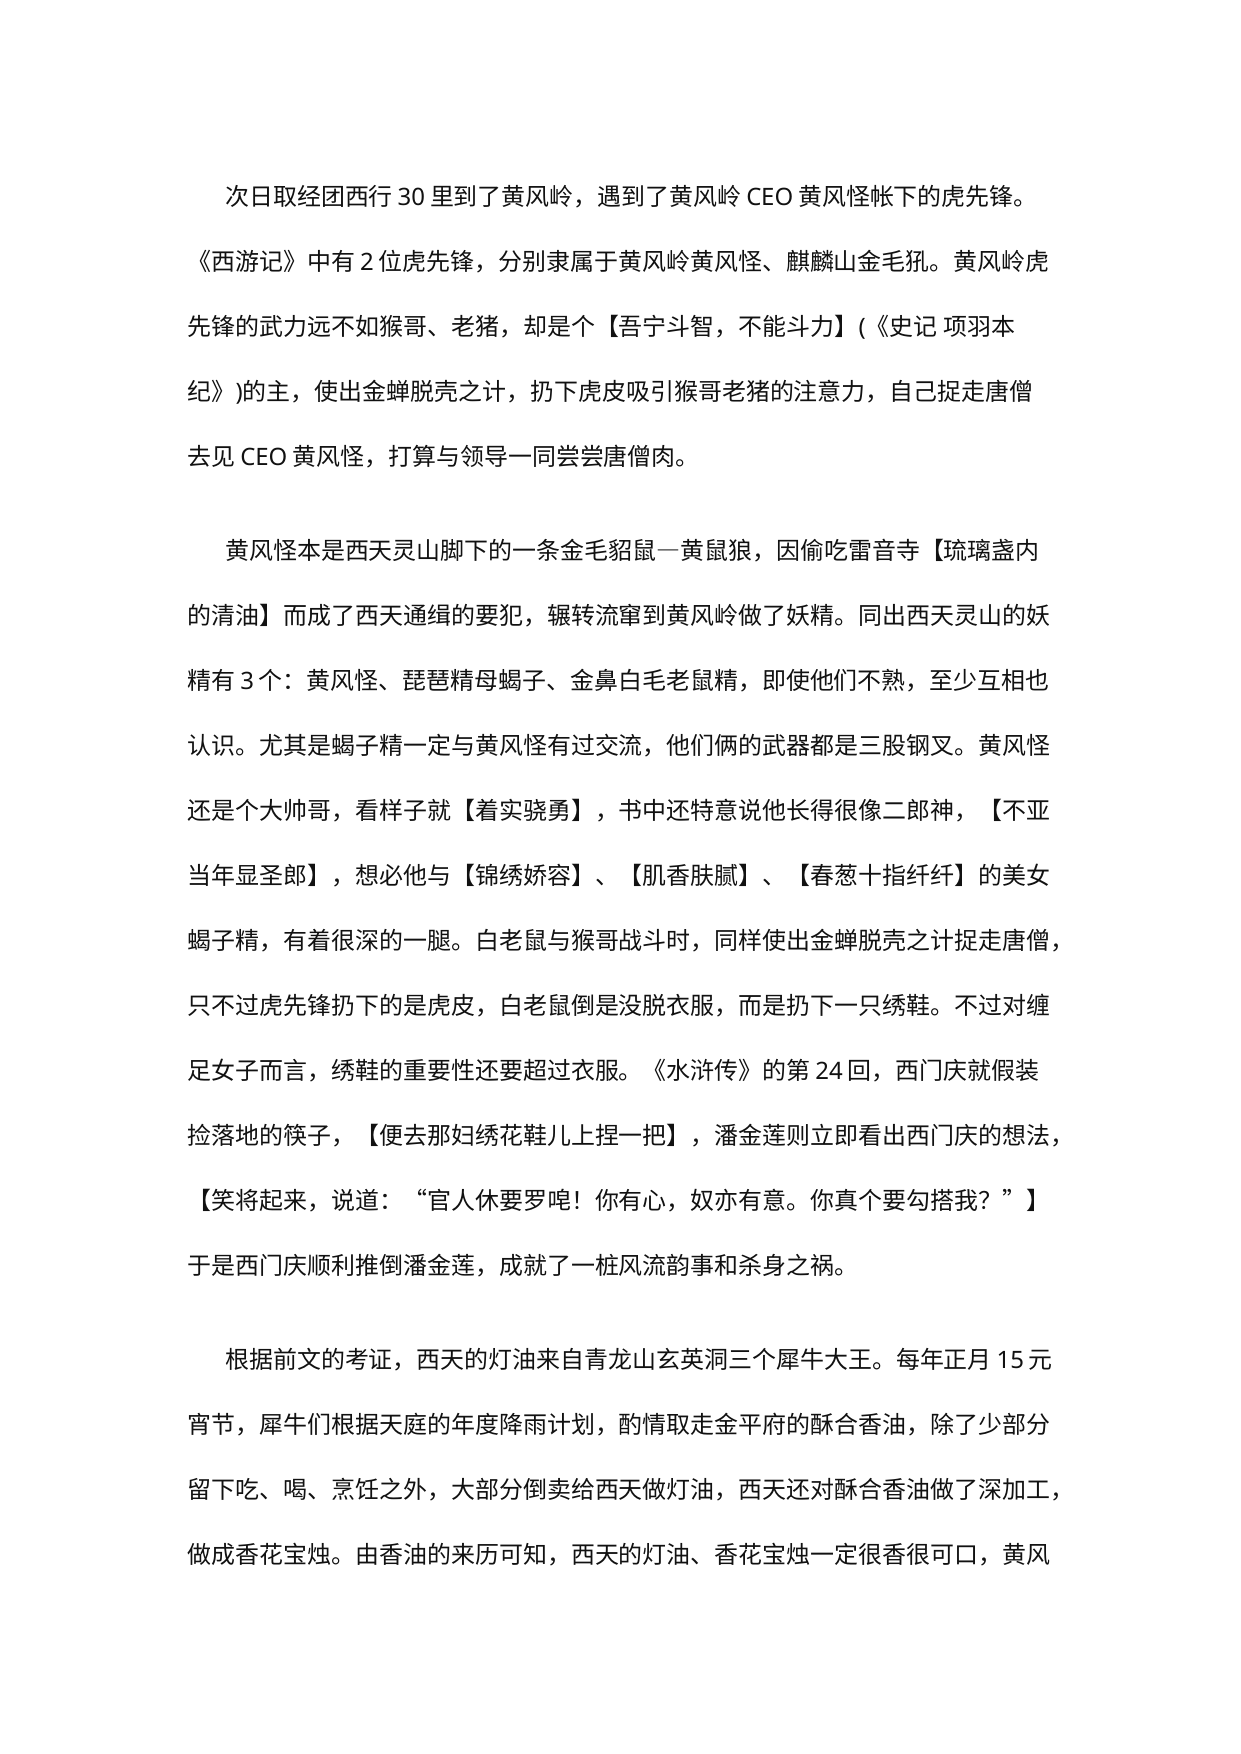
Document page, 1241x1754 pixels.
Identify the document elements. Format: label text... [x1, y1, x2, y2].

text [187, 1325, 1053, 1585]
text 黄风怪本是西天灵山脚下的一条金毛貂鼠—黄鼠狼，因偷吃雷音寺【琉璃盏内的清油】而成了西天通缉的要犯，辗转流窜到黄风岭做了妖精。同出西天灵山的妖精有3个：黄风怪、琵琶精母蝎子、金鼻白毛老鼠精，即使他们不熟，至少互相也认识。尤其是蝎子精一定与黄风怪有过交流，他们俩的武器都是三股钢叉。黄风怪还是个大帅哥，看样子就【着实骁勇】，书中还特意说他长得很像二郎神，【不亚当年显圣郎】，想必他与【锦绣娇容】、【肌香肤腻】、【春葱十指纤纤】的美女蝎子精，有着很深的一腿。白老鼠与猴哥战斗时，同样使出金蝉脱壳之计捉走唐僧，只不过虎先锋扔下的是虎皮，白老鼠倒是没脱衣服，而是扔下一只绣鞋。不过对缠足女子而言，绣鞋的重要性还要超过衣服。《水浒传》的第24回，西门庆就假装捡落地的筷子，【便去那妇绣花鞋儿上捏一把】，潘金莲则立即看出西门庆的想法，【笑将起来，说道：“官人休要罗唣！你有心，奴亦有意。你真个要勾搭我？”】于是西门庆顺利推倒潘金莲，成就了一桩风流韵事和杀身之祸。 [187, 516, 1053, 1296]
text 次日取经团西行30里到了黄风岭，遇到了黄风岭CEO黄风怪帐下的虎先锋。《西游记》中有2位虎先锋，分别隶属于黄风岭黄风怪、麒麟山金毛犼。黄风岭虎先锋的武力远不如猴哥、老猪，却是个【吾宁斗智，不能斗力】(《史记 项羽本纪》)的主，使出金蝉脱壳之计，扔下虎皮吸引猴哥老猪的注意力，自己捉走唐僧去见CEO黄风怪，打算与领导一同尝尝唐僧肉。 [187, 162, 1053, 487]
